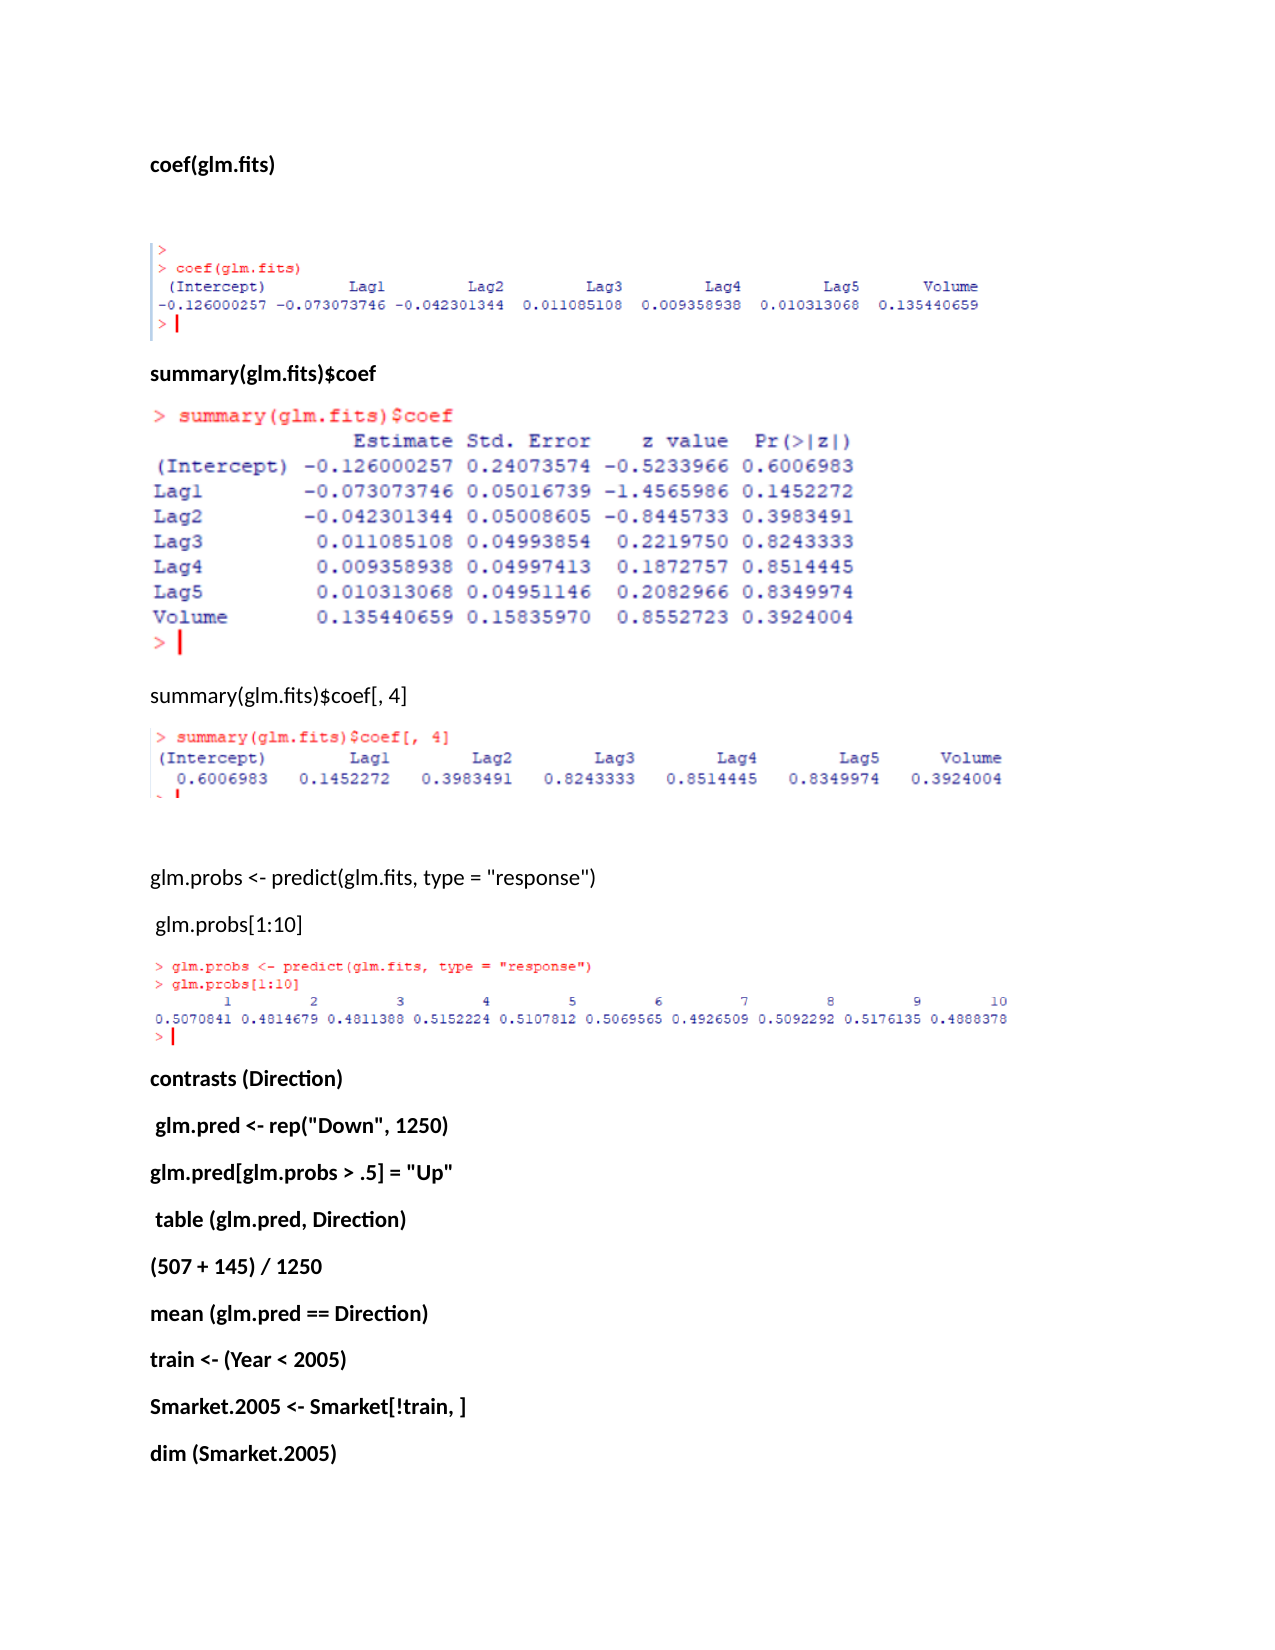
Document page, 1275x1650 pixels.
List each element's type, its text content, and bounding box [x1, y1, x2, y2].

text glm.pred[glm.probs > .5] = "Up" [150, 1158, 1125, 1186]
text dim (Smarket.2005) [150, 1439, 1125, 1467]
text glm.probs[1:10] [150, 910, 1125, 938]
text table (glm.pred, Direction) [150, 1205, 1125, 1233]
text mean (glm.pred == Direction) [150, 1299, 1125, 1327]
text coef(glm.fits) [150, 150, 1125, 178]
text summary(glm.fits)$coef [150, 359, 1125, 387]
text glm.probs <- predict(glm.fits, type = "response") [150, 863, 1125, 891]
text Smarket.2005 <- Smarket[!train, ] [150, 1392, 1125, 1420]
text glm.pred <- rep("Down", 1250) [150, 1111, 1125, 1139]
text contrasts (Direction) [150, 1064, 1125, 1092]
text train <- (Year < 2005) [150, 1346, 1125, 1373]
text (507 + 145) / 1250 [150, 1252, 1125, 1280]
text summary(glm.fits)$coef[, 4] [150, 681, 1125, 709]
picture [150, 956, 1125, 1046]
picture [150, 243, 1125, 341]
picture [150, 728, 1125, 798]
picture [150, 406, 1100, 663]
